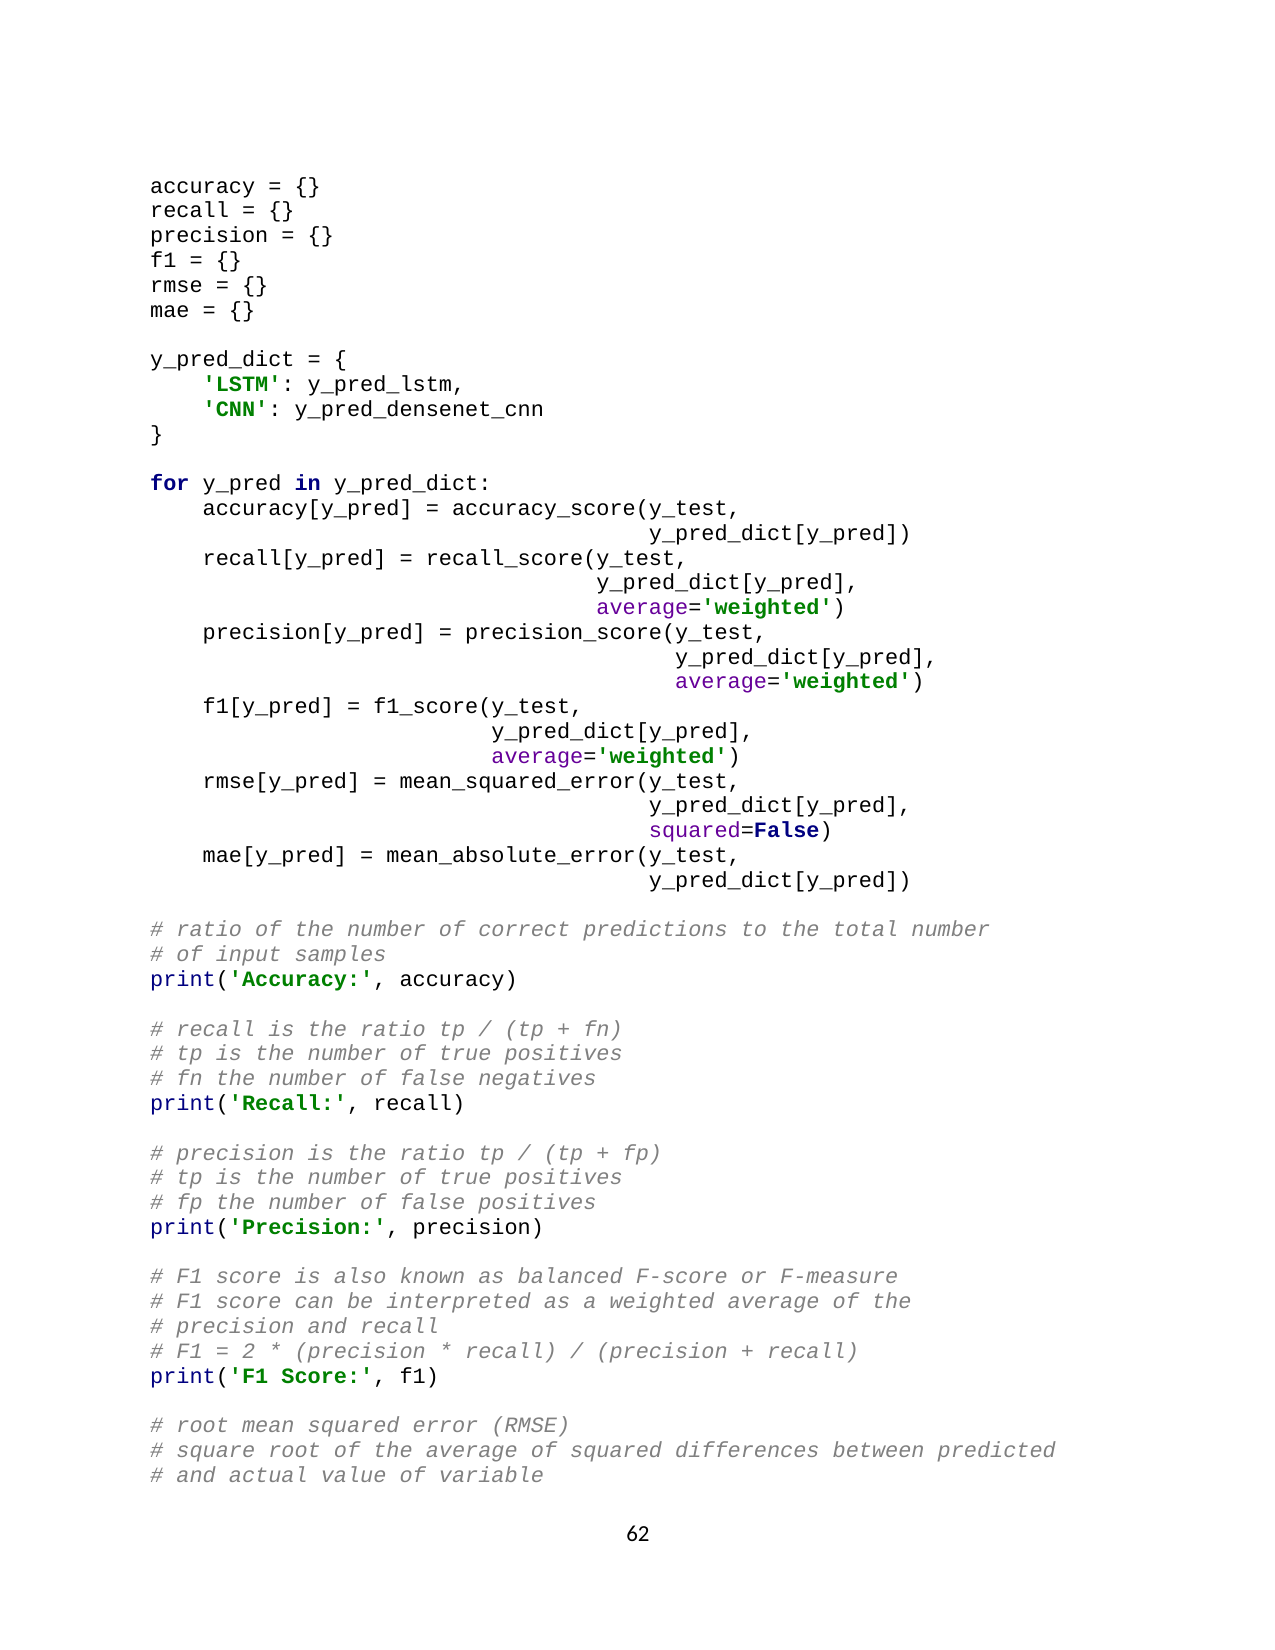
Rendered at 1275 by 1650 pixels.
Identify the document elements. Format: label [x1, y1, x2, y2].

text [150, 150, 1125, 1489]
